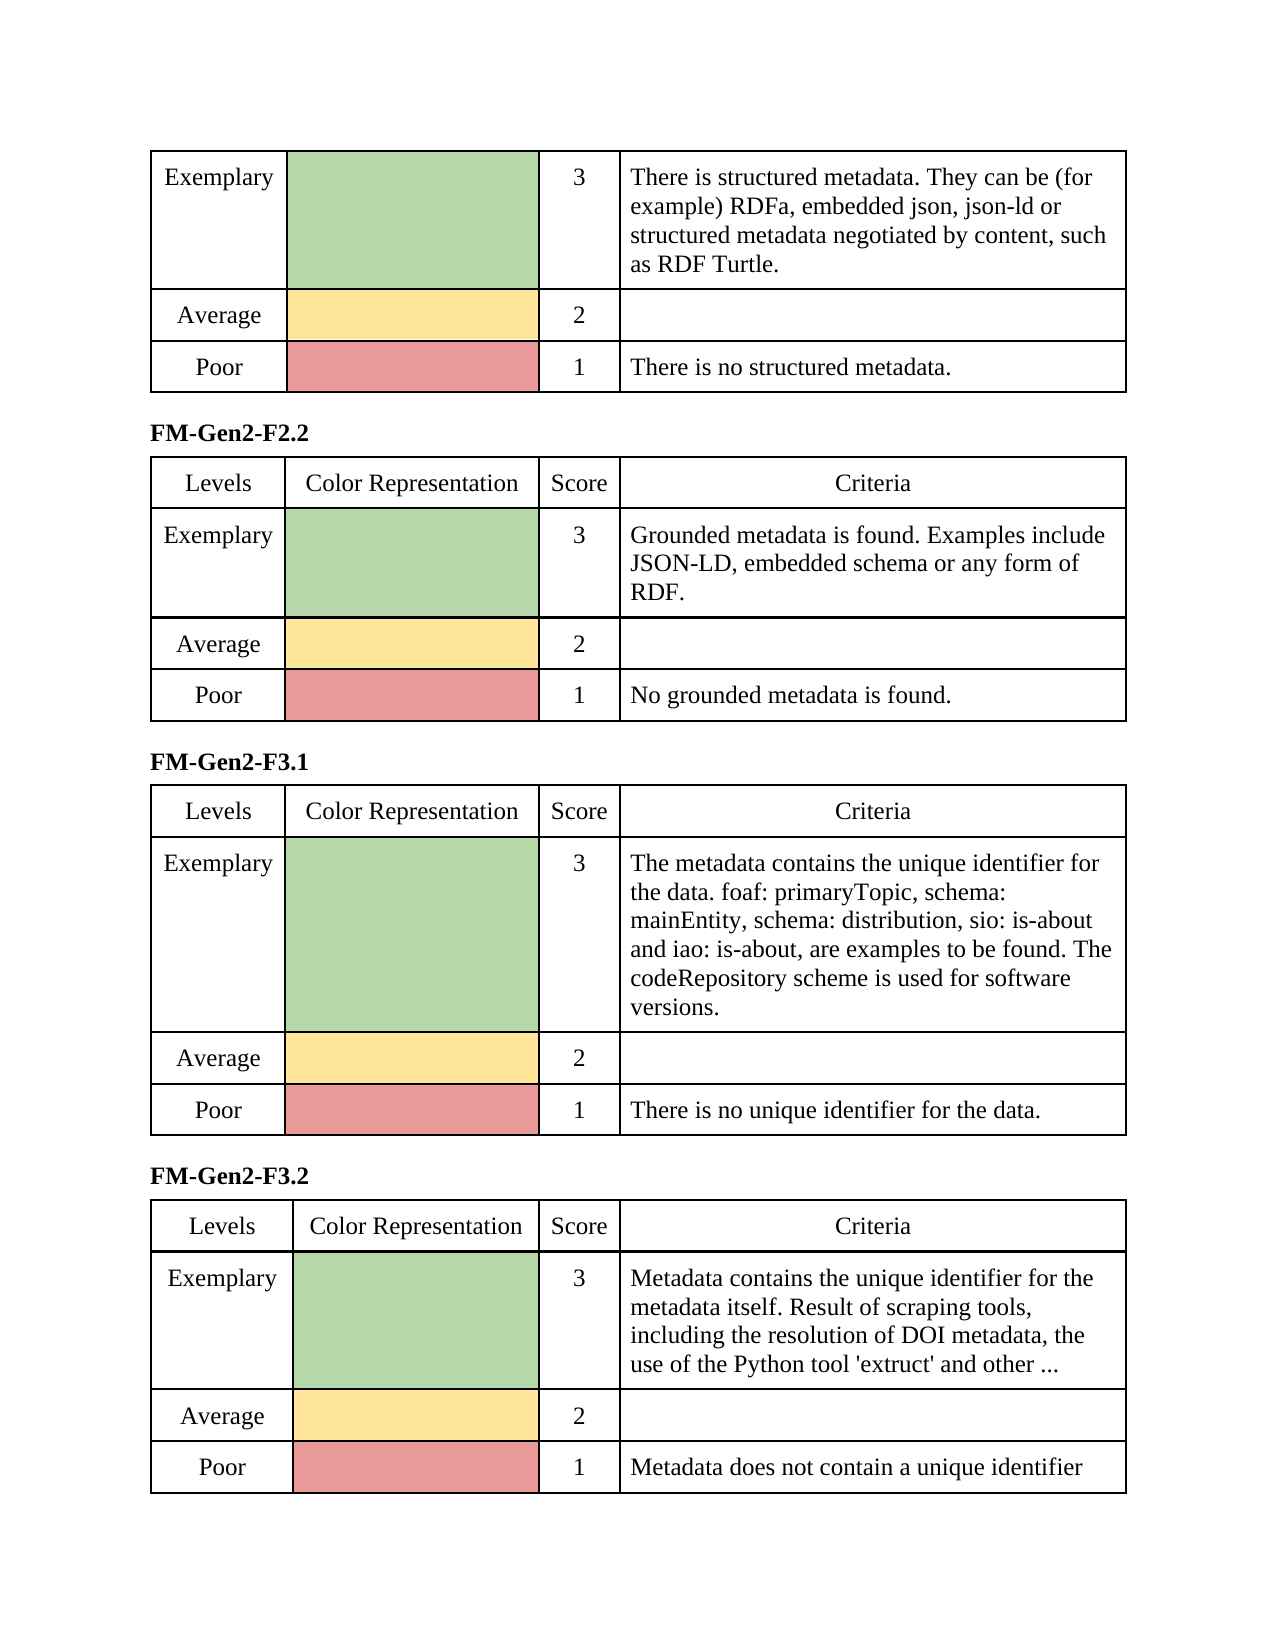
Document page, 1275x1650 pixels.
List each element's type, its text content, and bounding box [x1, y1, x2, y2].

table_cell No grounded metadata is found. [621, 670, 1125, 720]
table_cell [294, 1390, 538, 1440]
table_header Score [540, 786, 619, 836]
table_header Score [540, 458, 619, 507]
table_cell Average [152, 619, 284, 668]
table_cell 2 [540, 1390, 619, 1440]
table_cell Metadata contains the unique identifier for the metadata itself. Result of scraping tools, including the resolution of DOI metadata, the use of the Python tool 'extruct' and other ... [621, 1253, 1125, 1388]
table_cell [621, 1442, 1125, 1492]
table_cell Poor [152, 1085, 284, 1134]
table_cell 1 [540, 1442, 619, 1492]
table_header Color Representation [286, 458, 538, 507]
table_cell [286, 619, 538, 668]
table_cell 3 [540, 1253, 619, 1388]
table_cell Exemplary [152, 1253, 292, 1388]
table_cell [621, 1033, 1125, 1083]
table_header Color Representation [286, 786, 538, 836]
table_cell Poor [152, 342, 286, 391]
table_cell [288, 290, 538, 339]
table_cell 2 [540, 1033, 619, 1083]
table_cell [288, 152, 538, 288]
subtitle FM-Gen2-F2.2 [150, 418, 1125, 447]
table_cell The metadata contains the unique identifier for the data. foaf: primaryTopic, schema: mainEntity, schema: distribution, sio: is-about and iao: is-about, are examples to be found. The codeRepository scheme is used for software versions. [621, 838, 1125, 1031]
table_cell Grounded metadata is found. Examples include JSON-LD, embedded schema or any form of RDF. [621, 509, 1125, 616]
table_cell Poor [152, 670, 284, 720]
table_cell [621, 1390, 1125, 1440]
table_cell Exemplary [152, 838, 284, 1031]
table_cell Average [152, 1033, 284, 1083]
table_cell There is no unique identifier for the data. [621, 1085, 1125, 1134]
subtitle FM-Gen2-F3.1 [150, 747, 1125, 776]
table_cell [286, 509, 538, 616]
table_cell [286, 1085, 538, 1134]
table_header Levels [152, 786, 284, 836]
table_cell 2 [540, 619, 619, 668]
table_cell Exemplary [152, 509, 284, 616]
table_cell Average [152, 1390, 292, 1440]
table_header Levels [152, 458, 284, 507]
table_cell [621, 619, 1125, 668]
table_header Criteria [621, 458, 1125, 507]
table_cell [286, 1033, 538, 1083]
table_cell 1 [540, 342, 619, 391]
table_cell [286, 670, 538, 720]
table_cell [294, 1442, 538, 1492]
table_cell 3 [540, 509, 619, 616]
table_cell [286, 838, 538, 1031]
table_cell There is structured metadata. They can be (for example) RDFa, embedded json, json-ld or structured metadata negotiated by content, such as RDF Turtle. [621, 152, 1125, 288]
table_cell Poor [152, 1442, 292, 1492]
table_cell [621, 290, 1125, 339]
table_cell 1 [540, 670, 619, 720]
table_cell Average [152, 290, 286, 339]
table_header Color Representation [294, 1201, 538, 1250]
table_cell [288, 342, 538, 391]
table_header Criteria [621, 1201, 1125, 1250]
table_cell There is no structured metadata. [621, 342, 1125, 391]
table_header Levels [152, 1201, 292, 1250]
table_cell [294, 1253, 538, 1388]
table_header Score [540, 1201, 619, 1250]
table_cell 1 [540, 1085, 619, 1134]
table_cell 3 [540, 838, 619, 1031]
subtitle FM-Gen2-F3.2 [150, 1161, 1125, 1190]
table_header Criteria [621, 786, 1125, 836]
table_cell 3 [540, 152, 619, 288]
table_cell 2 [540, 290, 619, 339]
table_cell Exemplary [152, 152, 286, 288]
